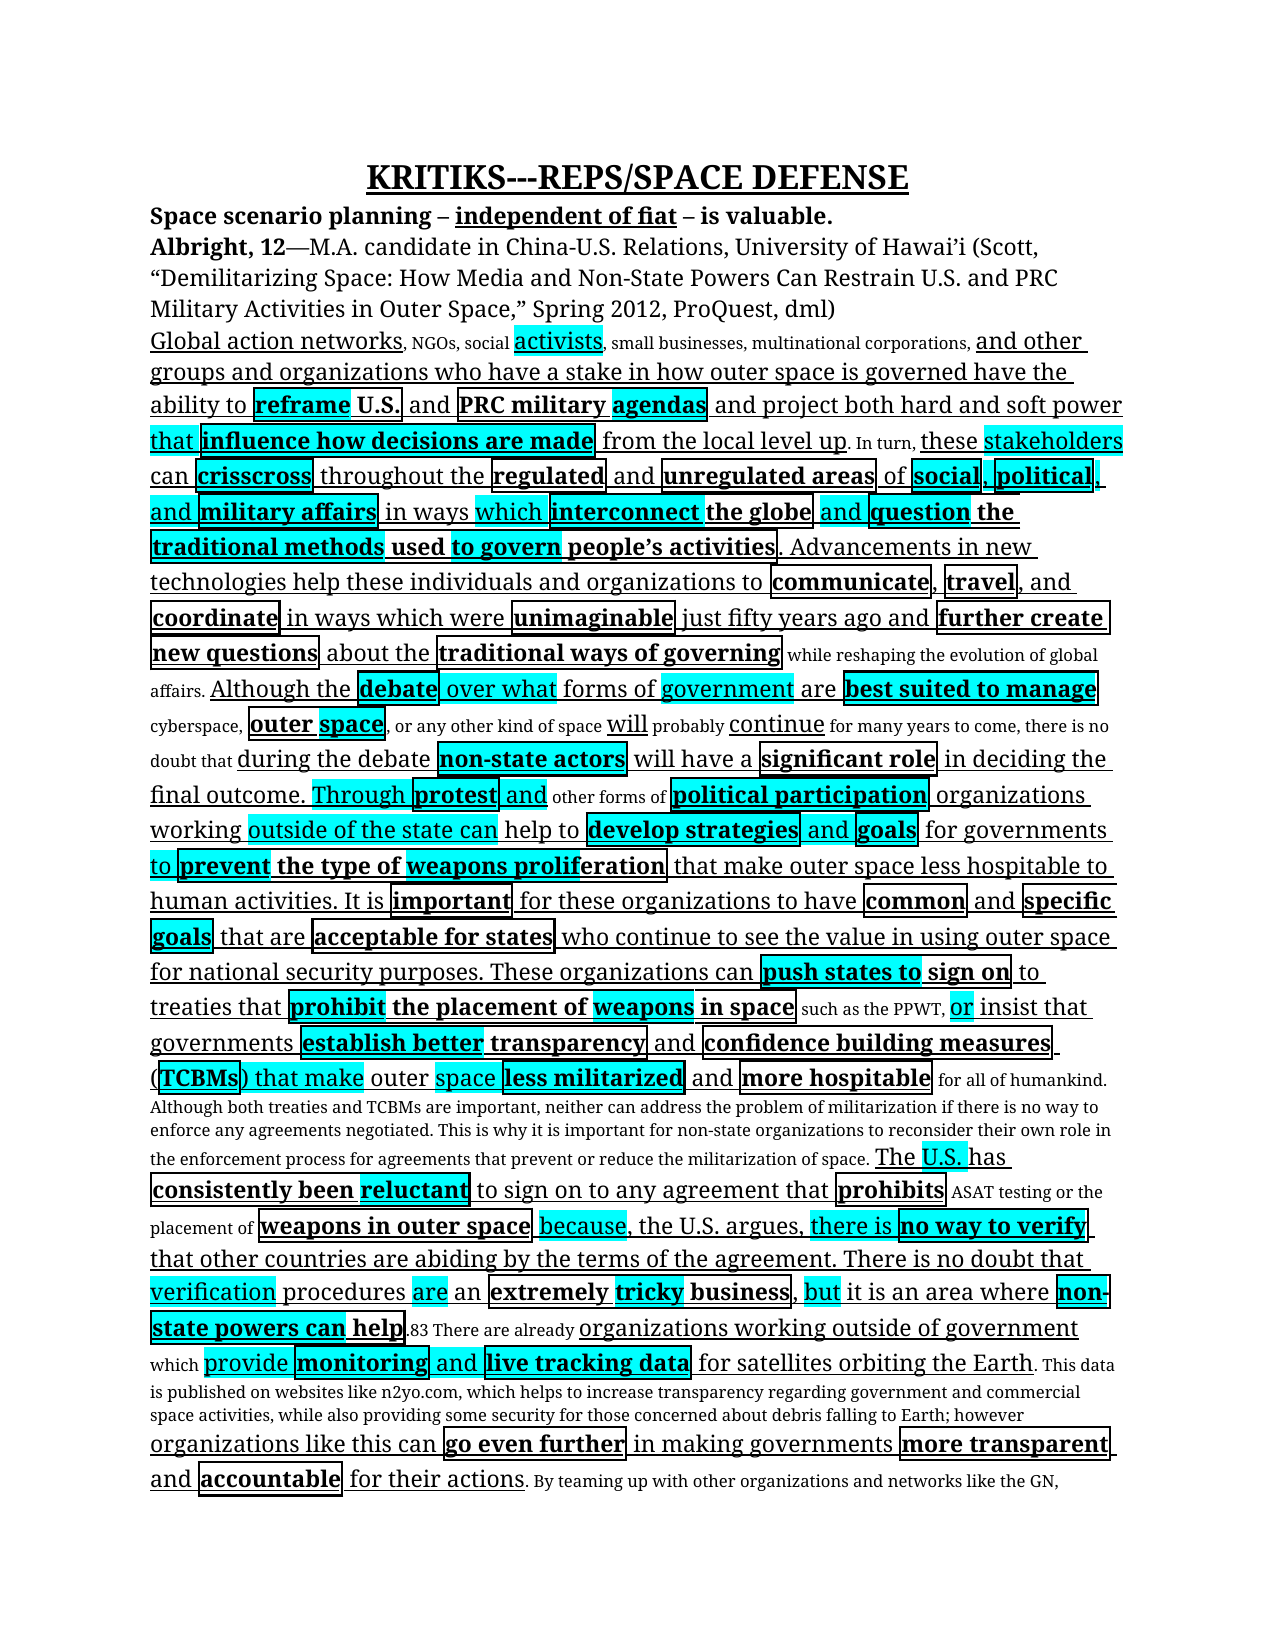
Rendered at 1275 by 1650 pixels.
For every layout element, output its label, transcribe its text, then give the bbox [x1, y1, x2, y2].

subtitle Space scenario planning – independent of fiat – is valuable. [150, 199, 1125, 231]
subtitle Kritiks---Reps/Space Defense [150, 154, 1125, 199]
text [150, 324, 1125, 1497]
text Albright, 12—M.A. candidate in China-U.S. Relations, University of Hawai’i (Scott, “Demilitarizing Space: How Media and Non-State Powers Can Restrain U.S. and PRC Military Activities in Outer Space,” Spring 2012, ProQuest, dml) [150, 231, 1125, 324]
